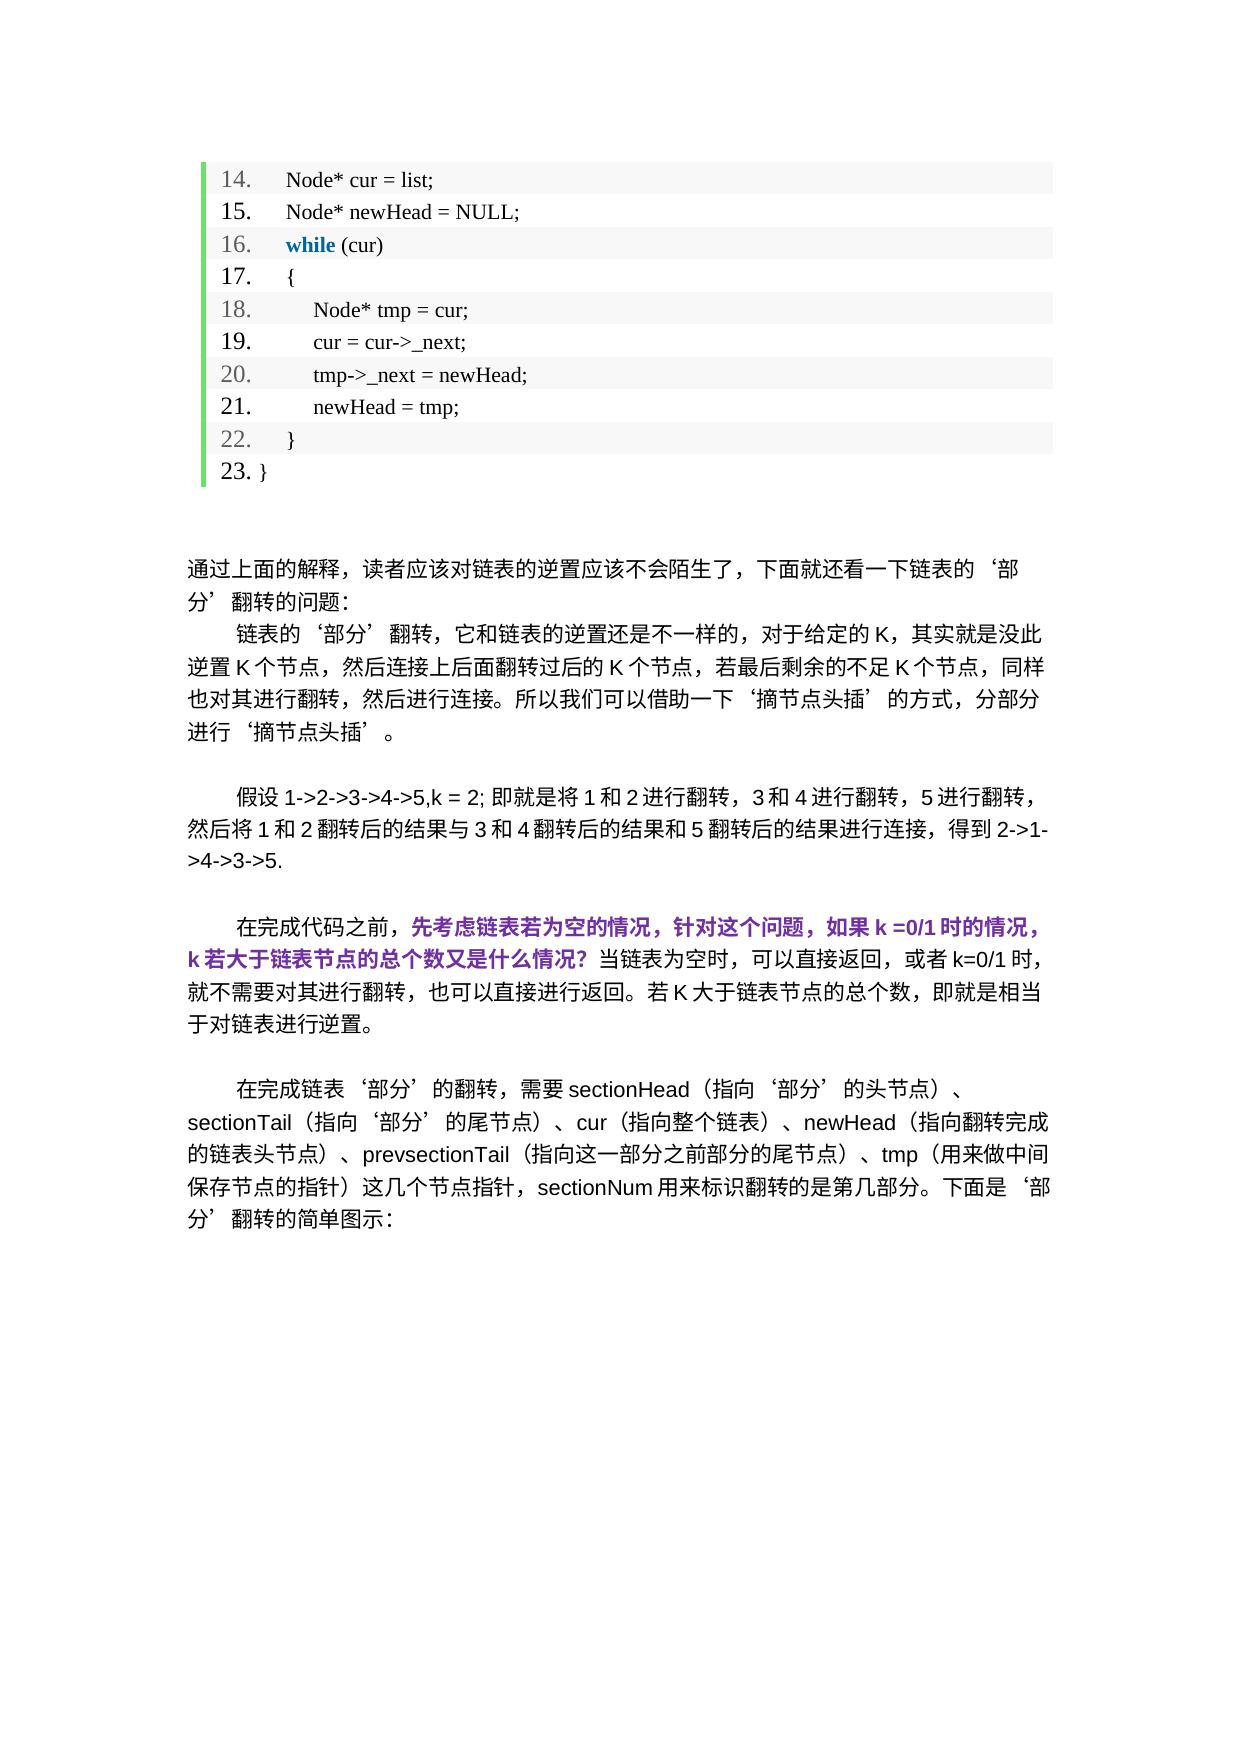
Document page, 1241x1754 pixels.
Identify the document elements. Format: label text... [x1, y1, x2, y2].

list while (cur) [206, 227, 1053, 259]
text 链表的‘部分’翻转，它和链表的逆置还是不一样的，对于给定的K，其实就是没此逆置K个节点，然后连接上后面翻转过后的K个节点，若最后剩余的不足K个节点，同样也对其进行翻转，然后进行连接。所以我们可以借助一下‘摘节点头插’的方式，分部分进行‘摘节点头插’。 [187, 617, 1053, 747]
list } [206, 422, 1053, 454]
list cur = cur->_next; [206, 324, 1053, 357]
text 假设1->2->3->4->5,k = 2; 即就是将1和2进行翻转，3和4进行翻转，5进行翻转，然后将1和2翻转后的结果与3和4翻转后的结果和5翻转后的结果进行连接，得到2->1->4->3->5. [187, 779, 1053, 877]
list Node* tmp = cur; [206, 292, 1053, 324]
list } [206, 454, 1053, 487]
text 在完成代码之前，先考虑链表若为空的情况，针对这个问题，如果k =0/1时的情况，k若大于链表节点的总个数又是什么情况？当链表为空时，可以直接返回，或者k=0/1时，就不需要对其进行翻转，也可以直接进行返回。若K大于链表节点的总个数，即就是相当于对链表进行逆置。 [187, 909, 1053, 1039]
list Node* newHead = NULL; [206, 194, 1053, 227]
list tmp->_next = newHead; [206, 357, 1053, 389]
list { [206, 259, 1053, 292]
list newHead = tmp; [206, 389, 1053, 422]
text 在完成链表‘部分’的翻转，需要sectionHead（指向‘部分’的头节点）、sectionTail（指向‘部分’的尾节点）、cur（指向整个链表）、newHead（指向翻转完成的链表头节点）、prevsectionTail（指向这一部分之前部分的尾节点）、tmp（用来做中间保存节点的指针）这几个节点指针，sectionNum用来标识翻转的是第几部分。下面是‘部分’翻转的简单图示： [187, 1072, 1053, 1234]
list Node* cur = list; [206, 162, 1053, 194]
text 通过上面的解释，读者应该对链表的逆置应该不会陌生了，下面就还看一下链表的‘部分’翻转的问题： [187, 552, 1053, 617]
